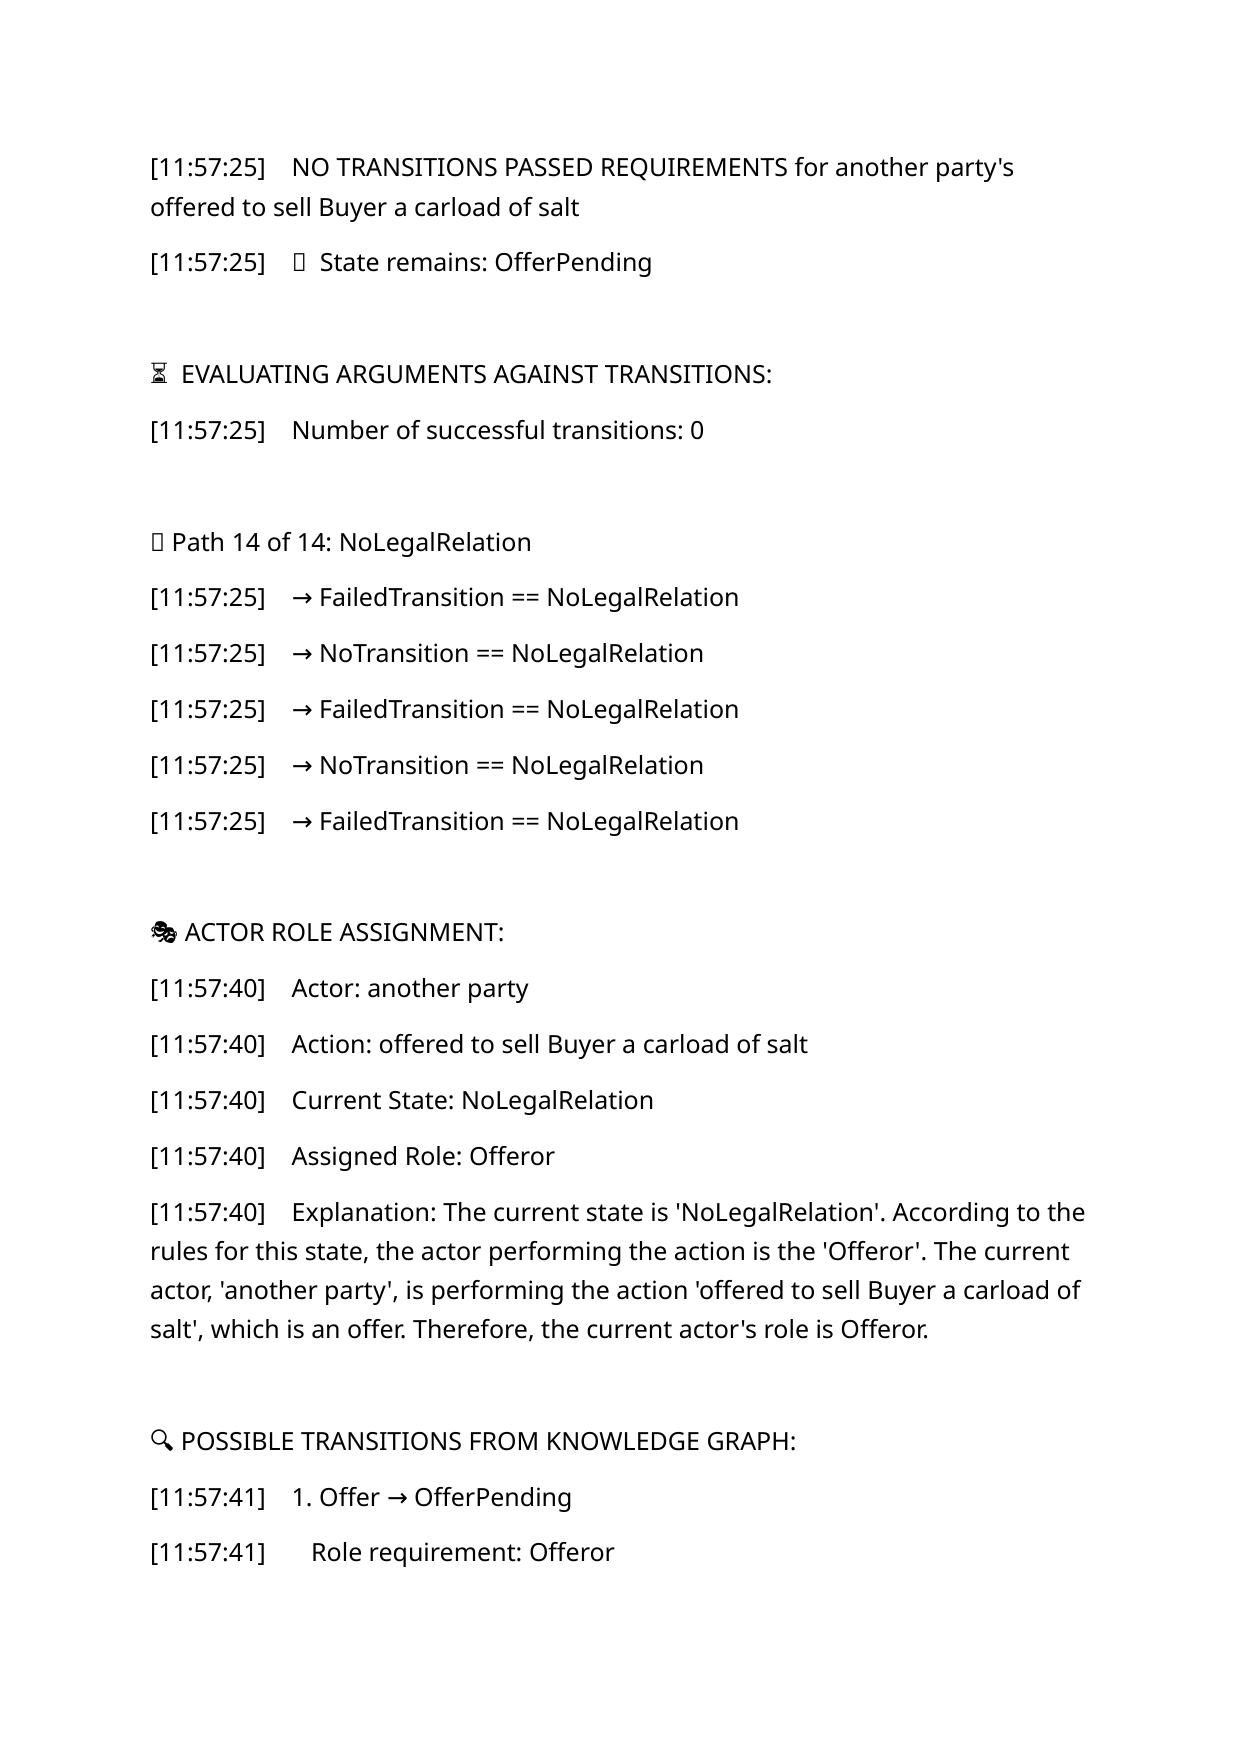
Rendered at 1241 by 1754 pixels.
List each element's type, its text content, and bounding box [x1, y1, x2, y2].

text [11:57:40] Explanation: The current state is 'NoLegalRelation'. According to the rules for this state, the actor performing the action is the 'Offeror'. The current actor, 'another party', is performing the action 'offered to sell Buyer a carload of salt', which is an offer. Therefore, the current actor's role is Offeror. [150, 1194, 1090, 1346]
text [11:57:25] → NoTransition == NoLegalRelation [150, 747, 1090, 782]
text [11:57:40] Assigned Role: Offeror [150, 1138, 1090, 1172]
text [11:57:40] Current State: NoLegalRelation [150, 1082, 1090, 1117]
text 🎭 ACTOR ROLE ASSIGNMENT: [150, 915, 1090, 949]
text [11:57:25] → FailedTransition == NoLegalRelation [150, 803, 1090, 837]
text ⏳ EVALUATING ARGUMENTS AGAINST TRANSITIONS: [150, 357, 1090, 391]
text 👣 Path 14 of 14: NoLegalRelation [150, 524, 1090, 558]
text [11:57:40] Action: offered to sell Buyer a carload of salt [150, 1027, 1090, 1061]
text 🔍 POSSIBLE TRANSITIONS FROM KNOWLEDGE GRAPH: [150, 1423, 1090, 1457]
text [11:57:41] Role requirement: Offeror [150, 1535, 1090, 1569]
text [11:57:25] Number of successful transitions: 0 [150, 412, 1090, 447]
text [11:57:25] → FailedTransition == NoLegalRelation [150, 580, 1090, 614]
text [11:57:25] → FailedTransition == NoLegalRelation [150, 692, 1090, 726]
text [11:57:25] NO TRANSITIONS PASSED REQUIREMENTS for another party's offered to sell Buyer a carload of salt [150, 150, 1090, 223]
text [11:57:25] → NoTransition == NoLegalRelation [150, 636, 1090, 670]
text [11:57:40] Actor: another party [150, 971, 1090, 1005]
text [11:57:25] 🔄 State remains: OfferPending [150, 245, 1090, 279]
text [11:57:41] 1. Offer → OfferPending [150, 1479, 1090, 1513]
